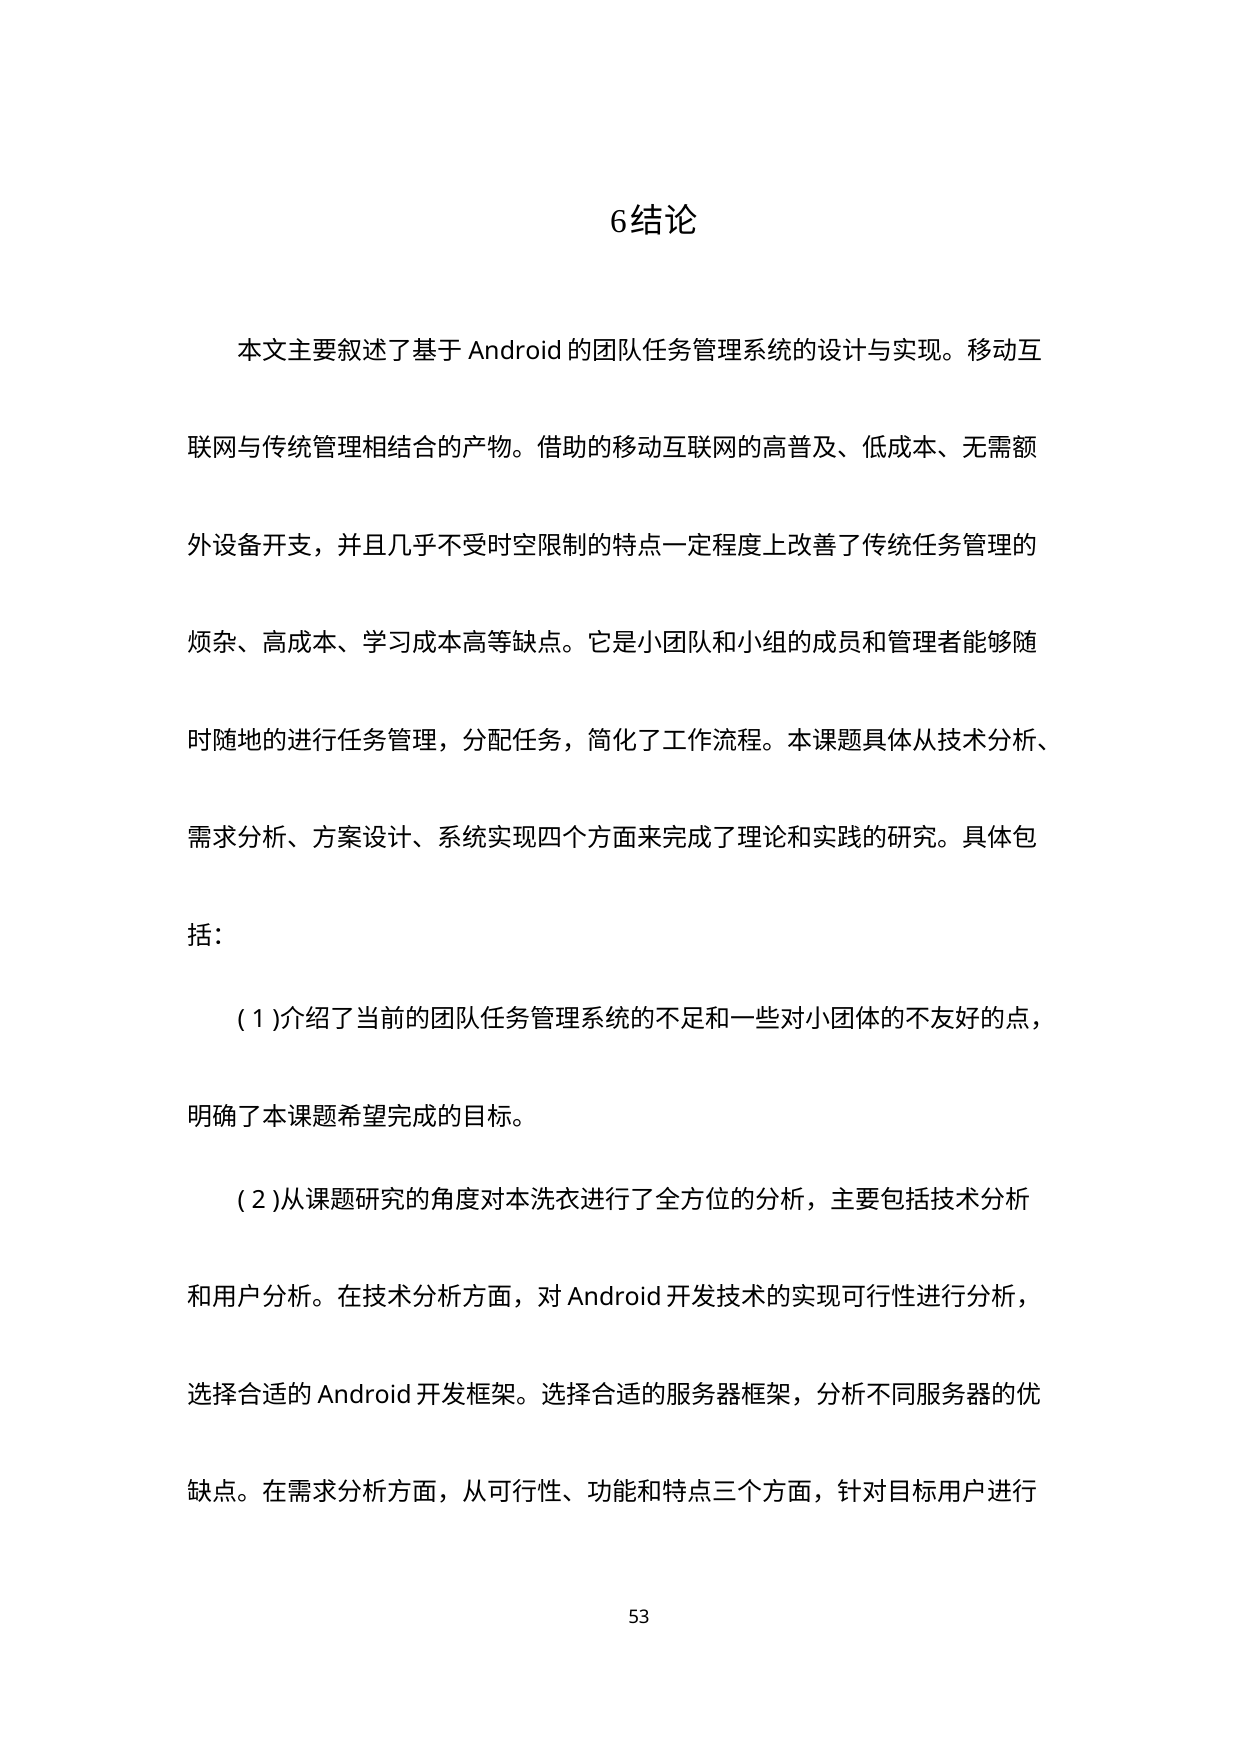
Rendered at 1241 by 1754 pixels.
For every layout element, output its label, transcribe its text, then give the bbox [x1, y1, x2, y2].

list 结论 [187, 194, 1053, 242]
text 本文主要叙述了基于 Android的团队任务管理系统的设计与实现。移动互联网与传统管理相结合的产物。借助的移动互联网的高普及、低成本、无需额外设备开支，并且几乎不受时空限制的特点一定程度上改善了传统任务管理的烦杂、高成本、学习成本高等缺点。它是小团队和小组的成员和管理者能够随时随地的进行任务管理，分配任务，简化了工作流程。本课题具体从技术分析、需求分析、方案设计、系统实现四个方面来完成了理论和实践的研究。具体包括： [187, 316, 1053, 966]
text ( 1 )介绍了当前的团队任务管理系统的不足和一些对小团体的不友好的点，明确了本课题希望完成的目标。 [187, 984, 1053, 1147]
